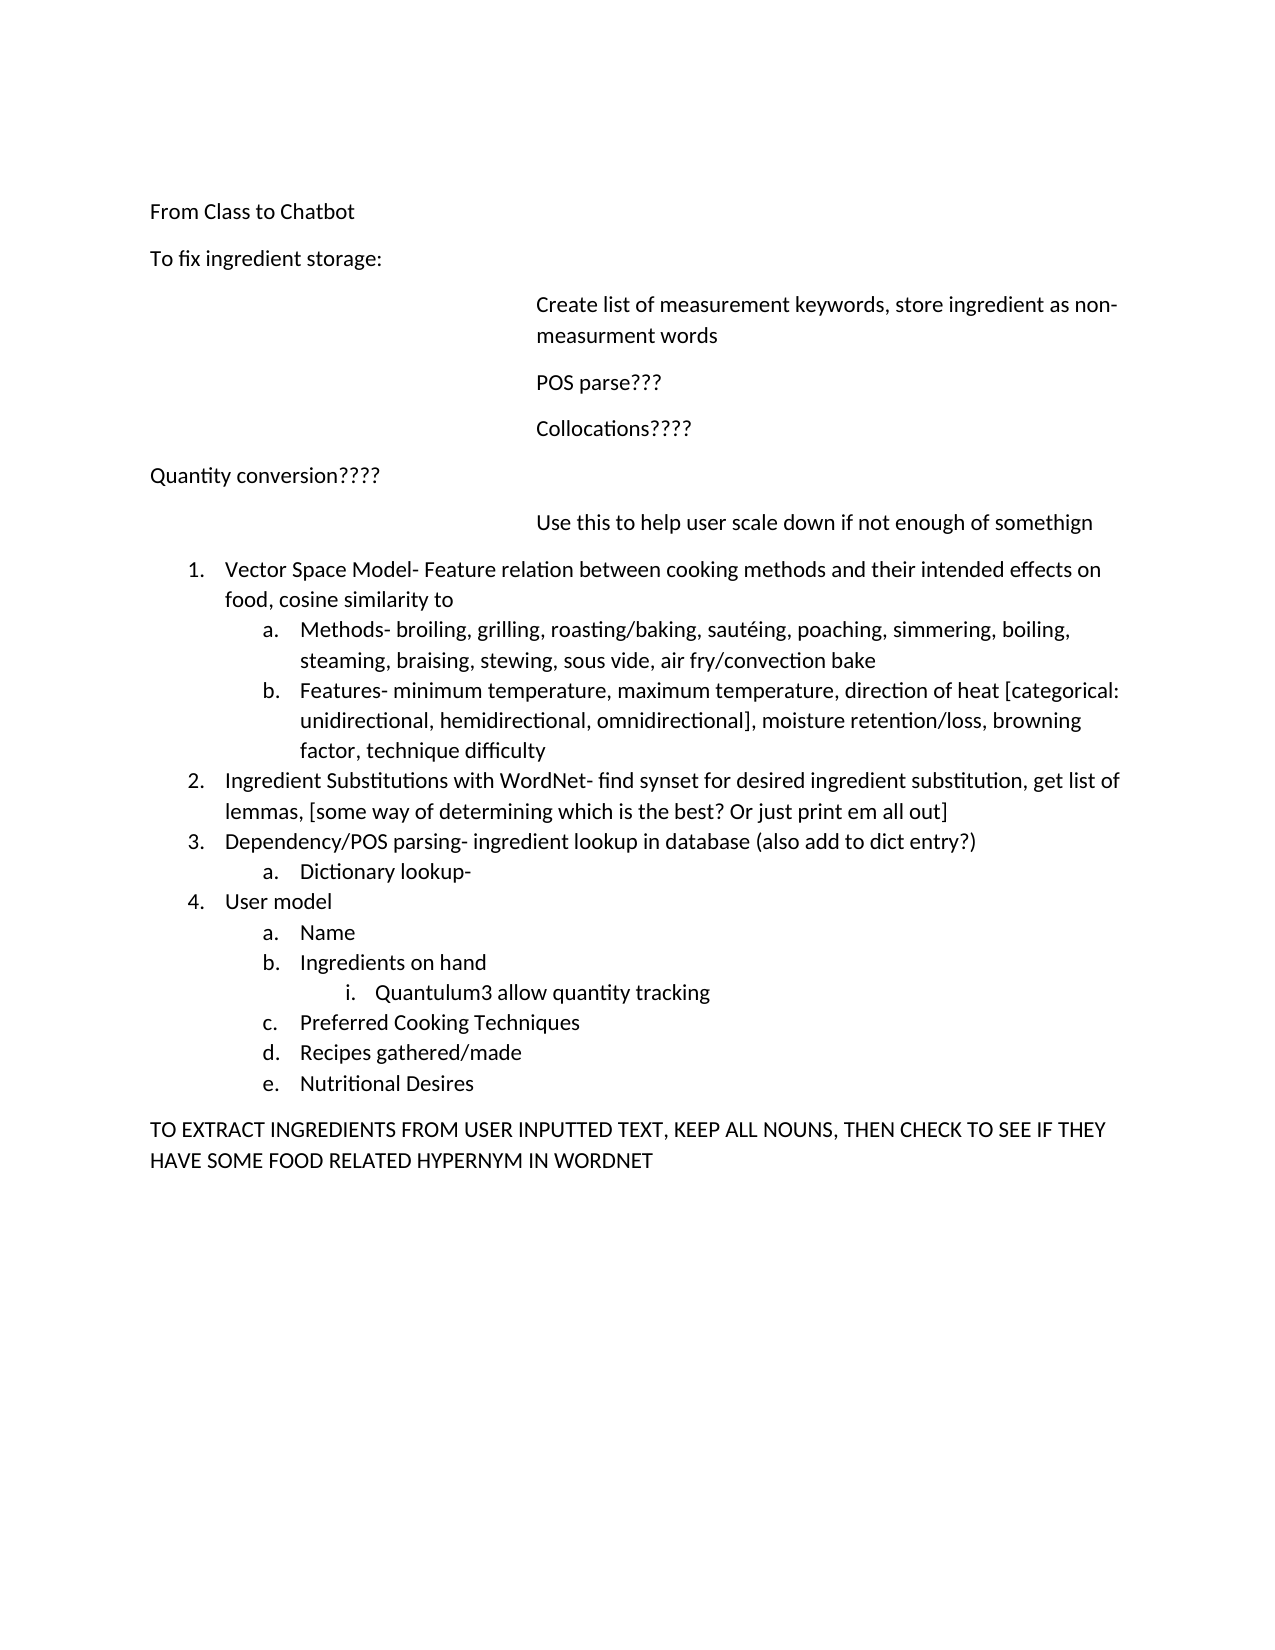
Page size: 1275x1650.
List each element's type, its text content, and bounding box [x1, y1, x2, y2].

text Create list of measurement keywords, store ingredient as non-measurment words [536, 291, 1125, 349]
list Features- minimum temperature, maximum temperature, direction of heat [categorical: unidirectional, hemidirectional, omnidirectional], moisture retention/loss, browning factor, technique difficulty [262, 676, 1125, 764]
list Recipes gathered/made [262, 1038, 1125, 1067]
text From Class to Chatbot [150, 197, 1125, 225]
list Quantulum3 allow quantity tracking [356, 978, 1125, 1006]
text Collocations???? [536, 414, 1125, 443]
list Name [262, 918, 1125, 946]
list Nutritional Desires [262, 1069, 1125, 1097]
list User model [187, 887, 1125, 916]
list Methods- broiling, grilling, roasting/baking, sautéing, poaching, simmering, boiling, steaming, braising, stewing, sous vide, air fry/convection bake [262, 616, 1125, 674]
list Ingredients on hand [262, 948, 1125, 976]
text POS parse??? [536, 368, 1125, 396]
list Preferred Cooking Techniques [262, 1008, 1125, 1036]
text TO EXTRACT INGREDIENTS FROM USER INPUTTED TEXT, KEEP ALL NOUNS, THEN CHECK TO SEE IF THEY HAVE SOME FOOD RELATED HYPERNYM IN WORDNET [150, 1116, 1125, 1174]
text Use this to help user scale down if not enough of somethign [150, 508, 1125, 536]
text Quantity conversion???? [150, 461, 1125, 489]
list Vector Space Model- Feature relation between cooking methods and their intended effects on food, cosine similarity to [187, 555, 1125, 613]
list Dictionary lookup- [262, 857, 1125, 885]
list Ingredient Substitutions with WordNet- find synset for desired ingredient substitution, get list of lemmas, [some way of determining which is the best? Or just print em all out] [187, 767, 1125, 825]
list Dependency/POS parsing- ingredient lookup in database (also add to dict entry?) [187, 827, 1125, 855]
text To fix ingredient storage: [150, 244, 1125, 272]
